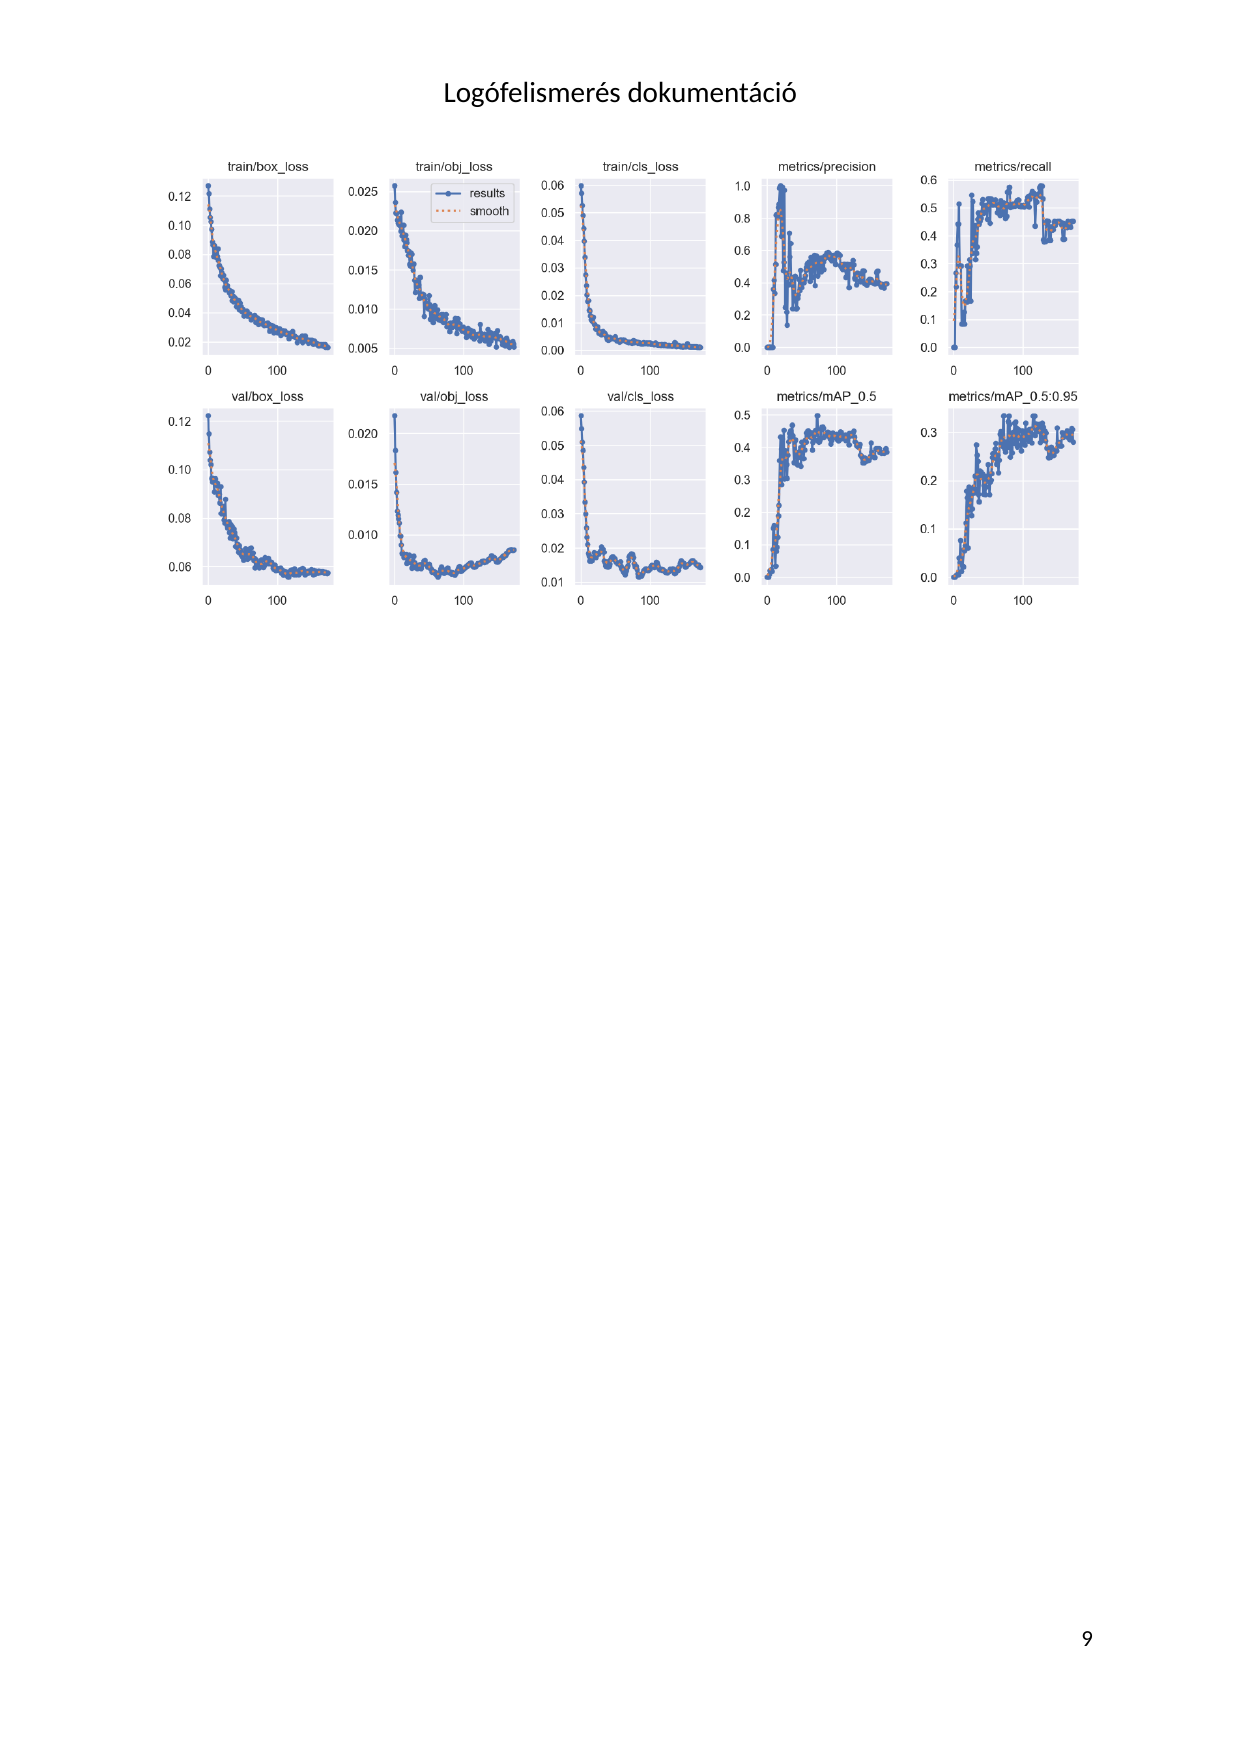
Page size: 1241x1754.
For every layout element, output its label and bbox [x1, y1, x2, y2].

picture [147, 147, 1093, 621]
